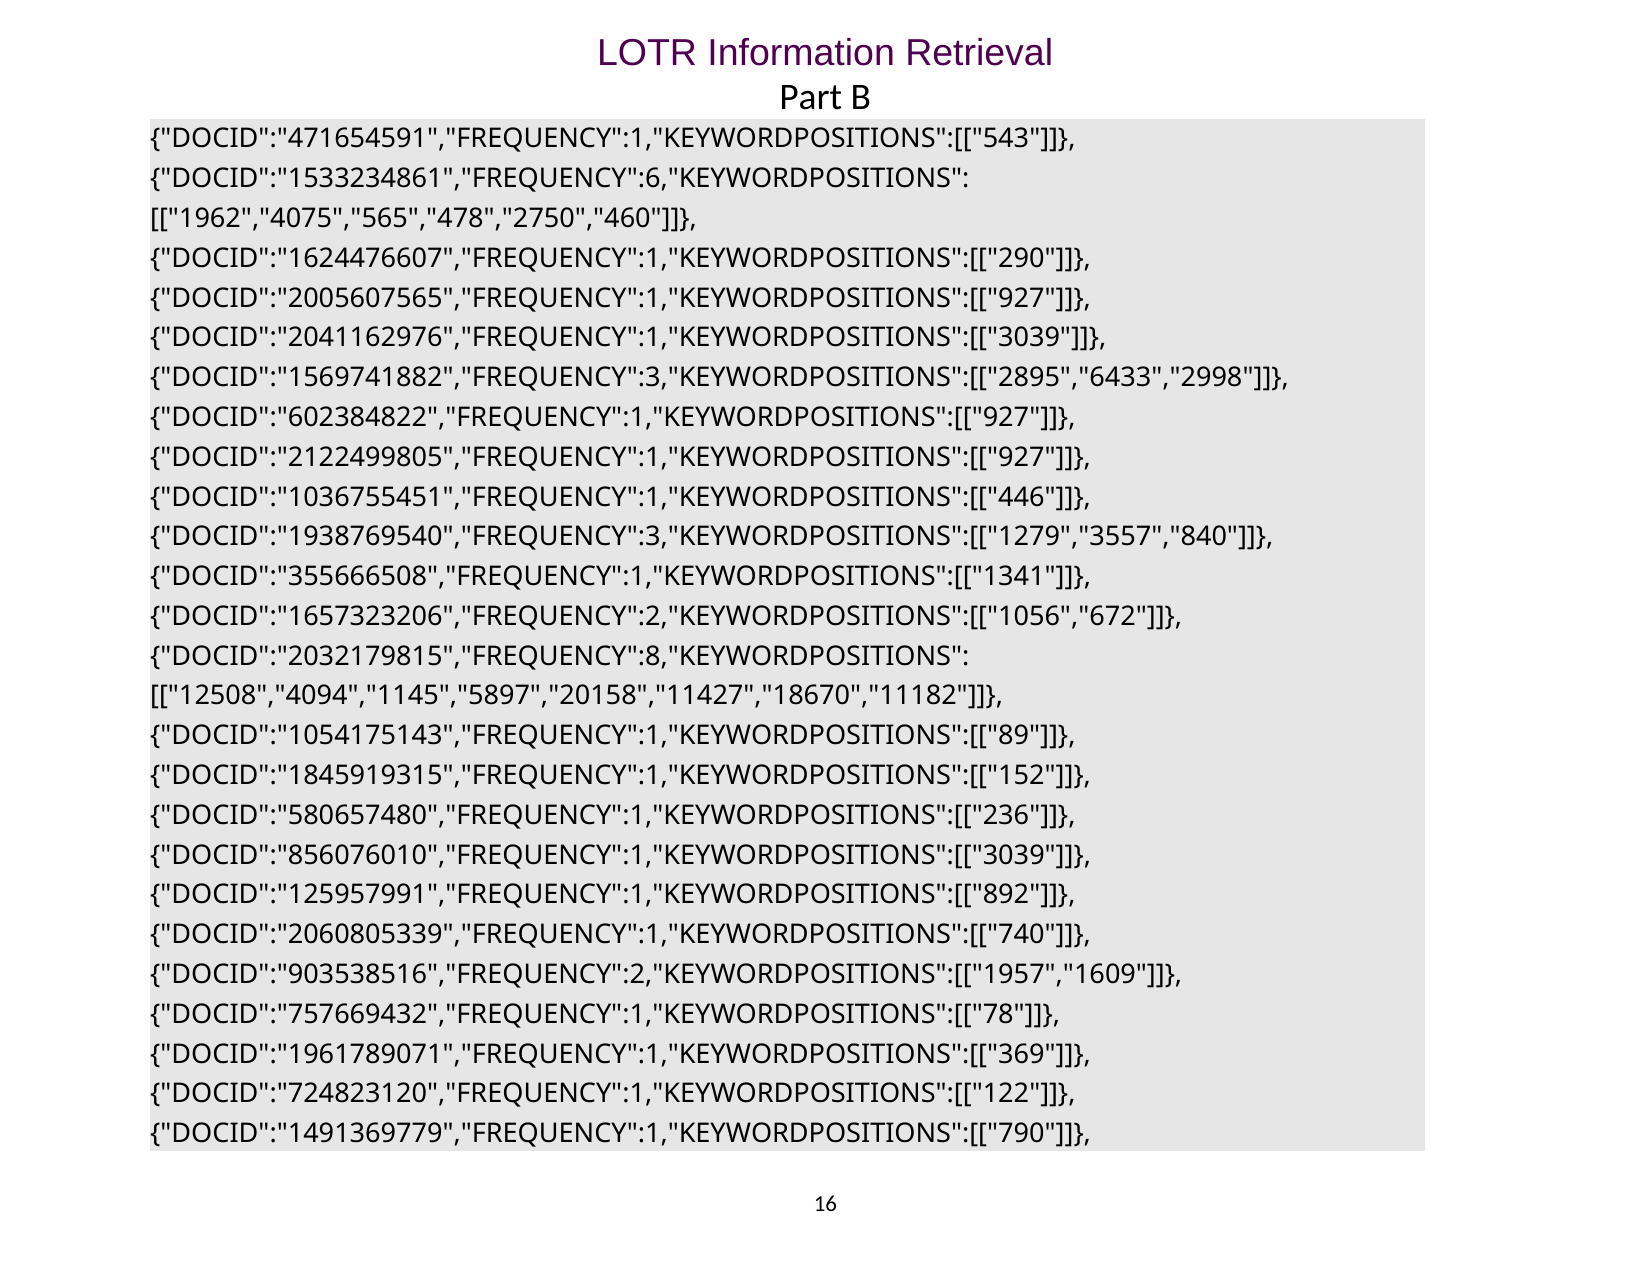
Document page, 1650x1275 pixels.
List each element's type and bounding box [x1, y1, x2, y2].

text [150, 119, 1425, 1151]
